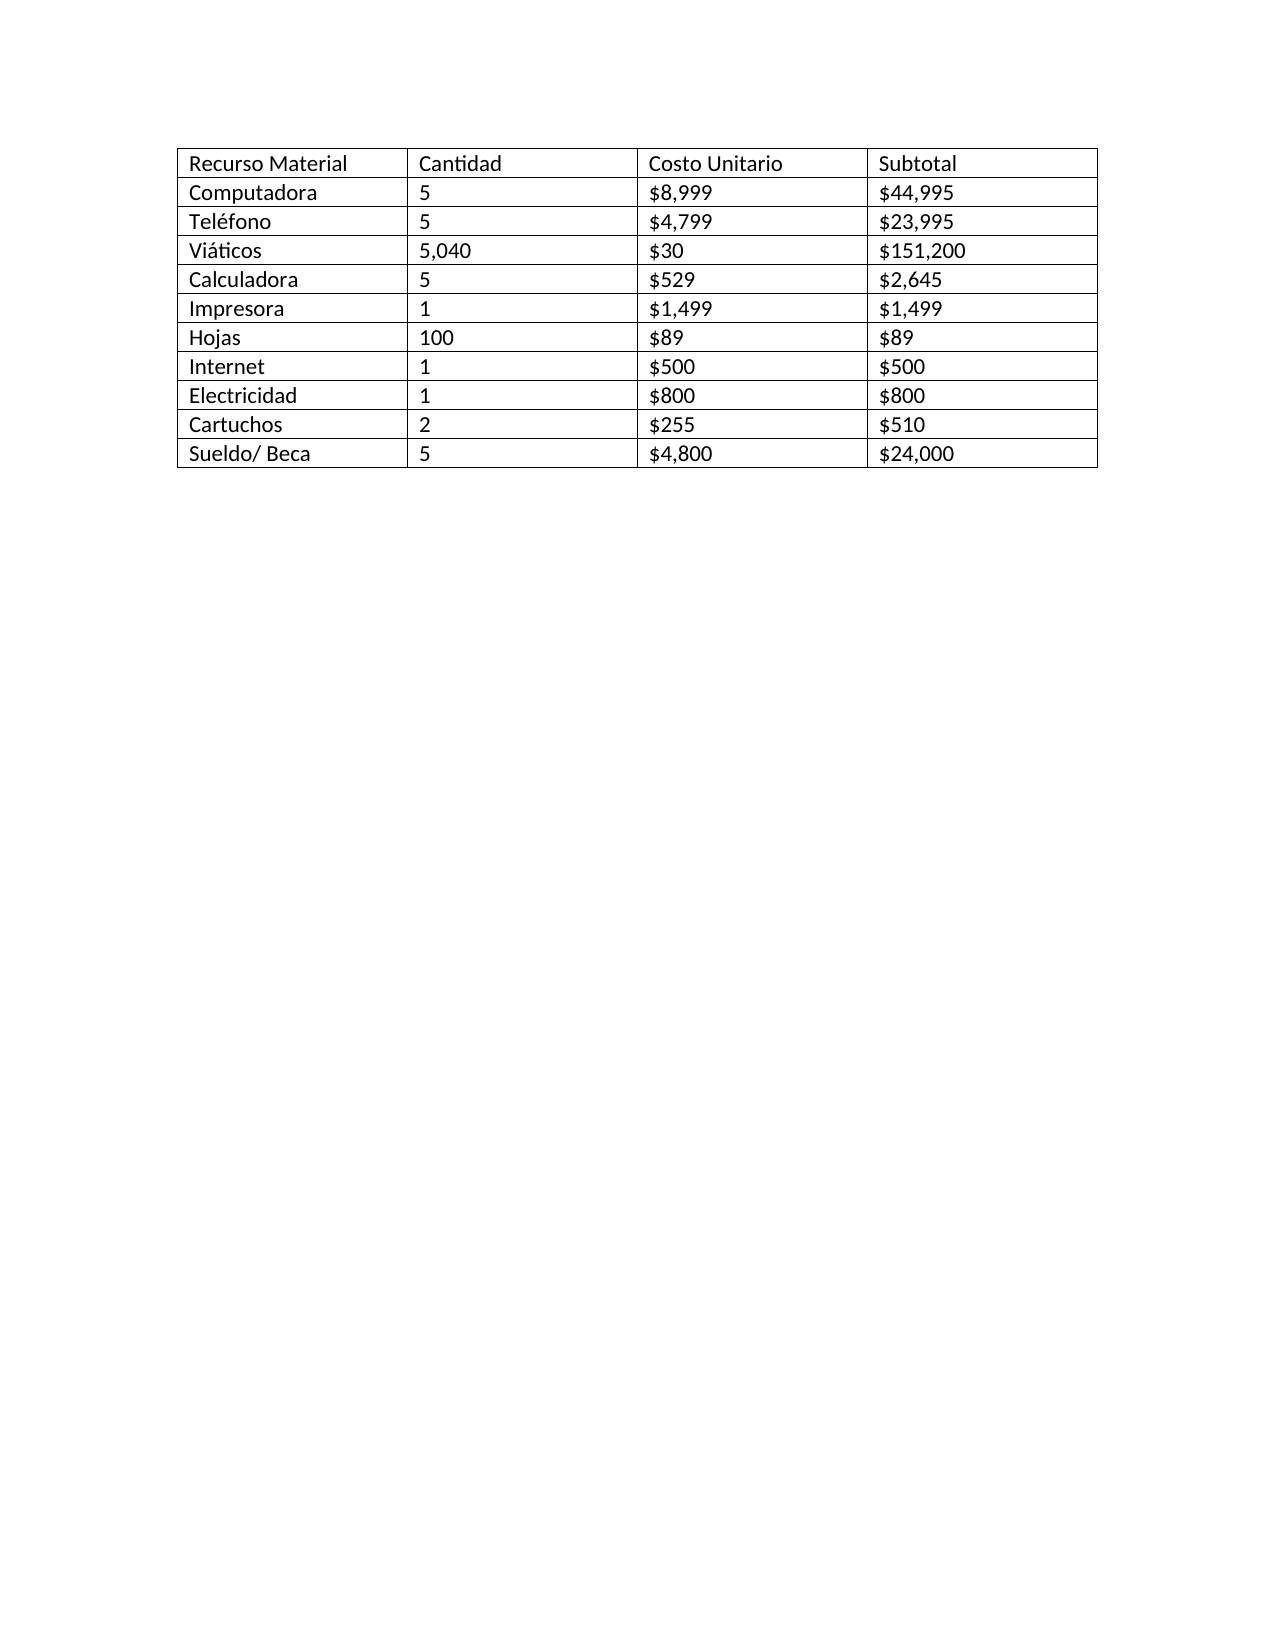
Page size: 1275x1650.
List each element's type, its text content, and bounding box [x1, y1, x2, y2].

table_cell $255 [638, 410, 867, 438]
table_cell 1 [408, 294, 637, 322]
table_cell $510 [868, 410, 1097, 438]
table_cell $2,645 [868, 265, 1097, 293]
table_cell $24,000 [868, 439, 1097, 467]
table_cell Cartuchos [178, 410, 407, 438]
table_cell Impresora [178, 294, 407, 322]
table_cell $529 [638, 265, 867, 293]
table_cell 5 [408, 265, 637, 293]
table_cell Electricidad [178, 381, 407, 409]
table_cell Internet [178, 352, 407, 380]
table_cell Calculadora [178, 265, 407, 293]
table_cell $500 [638, 352, 867, 380]
table_cell $800 [868, 381, 1097, 409]
table_cell 1 [408, 352, 637, 380]
table_cell 2 [408, 410, 637, 438]
table_cell $4,800 [638, 439, 867, 467]
table_cell $89 [638, 323, 867, 351]
table_header Costo Unitario [638, 149, 867, 177]
table_cell $89 [868, 323, 1097, 351]
table_cell $1,499 [868, 294, 1097, 322]
table_header Subtotal [868, 149, 1097, 177]
table_cell 1 [408, 381, 637, 409]
table_cell Teléfono [178, 207, 407, 235]
table_cell 5 [408, 439, 637, 467]
table_cell $44,995 [868, 178, 1097, 206]
table_cell $800 [638, 381, 867, 409]
table_cell Sueldo/ Beca [178, 439, 407, 467]
table_cell Hojas [178, 323, 407, 351]
table_cell Computadora [178, 178, 407, 206]
table_cell $8,999 [638, 178, 867, 206]
table_header Cantidad [408, 149, 637, 177]
table_cell $1,499 [638, 294, 867, 322]
table_cell 5 [408, 178, 637, 206]
table_cell $4,799 [638, 207, 867, 235]
table_cell Viáticos [178, 236, 407, 264]
table_cell 100 [408, 323, 637, 351]
table_cell 5 [408, 207, 637, 235]
table_header Recurso Material [178, 149, 407, 177]
table_cell $151,200 [868, 236, 1097, 264]
table_cell $23,995 [868, 207, 1097, 235]
table_cell $500 [868, 352, 1097, 380]
table_cell 5,040 [408, 236, 637, 264]
table_cell $30 [638, 236, 867, 264]
